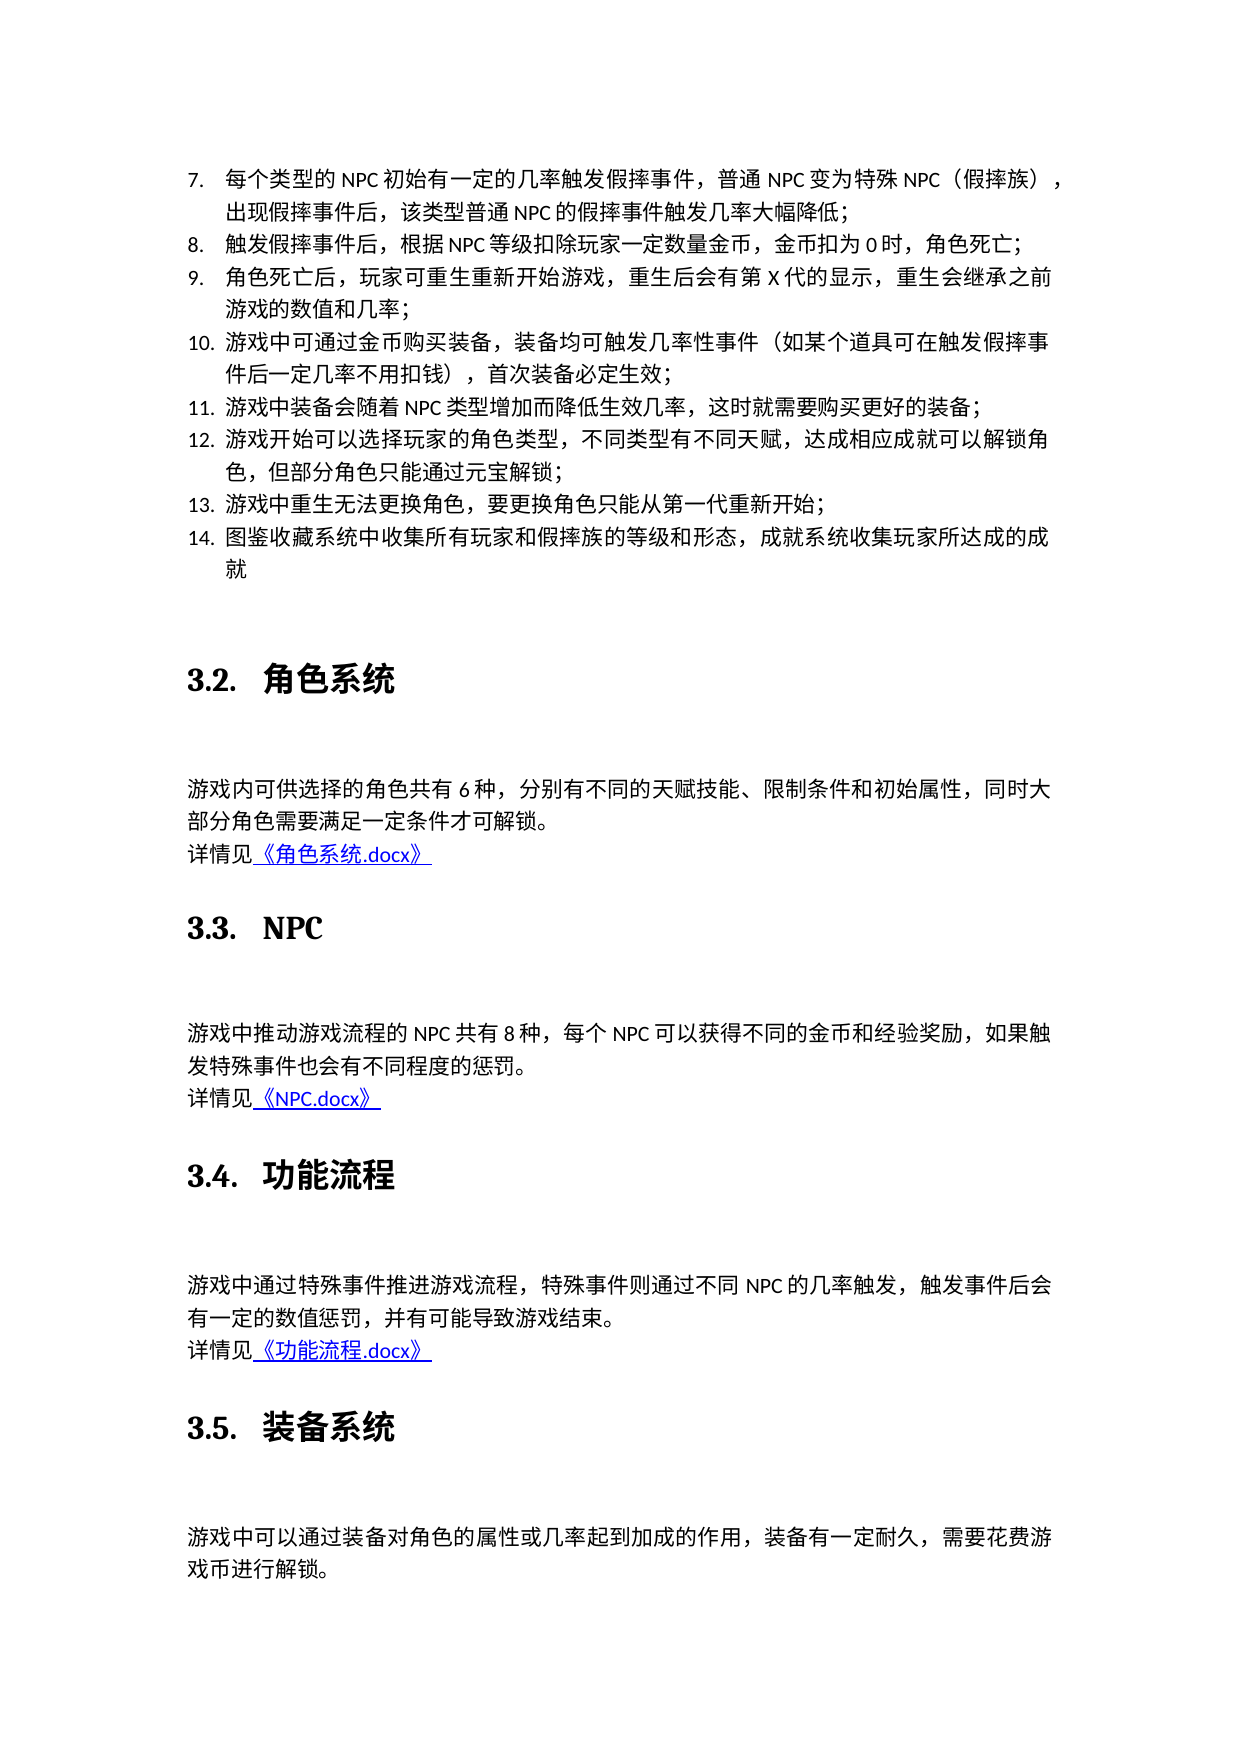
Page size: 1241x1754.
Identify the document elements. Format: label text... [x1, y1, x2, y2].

subtitle 装备系统 [187, 1392, 1053, 1457]
list 游戏中重生无法更换角色，要更换角色只能从第一代重新开始； [187, 487, 1053, 519]
list 每个类型的NPC初始有一定的几率触发假摔事件，普通NPC变为特殊NPC（假摔族），出现假摔事件后，该类型普通NPC的假摔事件触发几率大幅降低； [187, 162, 1053, 227]
text 游戏中通过特殊事件推进游戏流程，特殊事件则通过不同NPC的几率触发，触发事件后会有一定的数值惩罚，并有可能导致游戏结束。 [187, 1268, 1053, 1333]
subtitle 角色系统 [187, 644, 1053, 709]
list 游戏开始可以选择玩家的角色类型，不同类型有不同天赋，达成相应成就可以解锁角色，但部分角色只能通过元宝解锁； [187, 422, 1053, 487]
text 详情见《角色系统.docx》 [187, 836, 1053, 869]
subtitle 功能流程 [187, 1140, 1053, 1205]
list 游戏中装备会随着NPC类型增加而降低生效几率，这时就需要购买更好的装备； [187, 389, 1053, 422]
list 图鉴收藏系统中收集所有玩家和假摔族的等级和形态，成就系统收集玩家所达成的成就 [187, 519, 1053, 584]
list 触发假摔事件后，根据NPC等级扣除玩家一定数量金币，金币扣为0时，角色死亡； [187, 227, 1053, 259]
text 游戏中推动游戏流程的NPC共有8种，每个NPC可以获得不同的金币和经验奖励，如果触发特殊事件也会有不同程度的惩罚。 [187, 1016, 1053, 1081]
subtitle NPC [187, 896, 1053, 961]
list 游戏中可通过金币购买装备，装备均可触发几率性事件（如某个道具可在触发假摔事件后一定几率不用扣钱），首次装备必定生效； [187, 324, 1053, 389]
text 游戏内可供选择的角色共有6种，分别有不同的天赋技能、限制条件和初始属性，同时大部分角色需要满足一定条件才可解锁。 [187, 771, 1053, 836]
text 游戏中可以通过装备对角色的属性或几率起到加成的作用，装备有一定耐久，需要花费游戏币进行解锁。 [187, 1519, 1053, 1584]
text 详情见《NPC.docx》 [187, 1081, 1053, 1113]
text 详情见《功能流程.docx》 [187, 1333, 1053, 1365]
list 角色死亡后，玩家可重生重新开始游戏，重生后会有第X代的显示，重生会继承之前游戏的数值和几率； [187, 259, 1053, 324]
